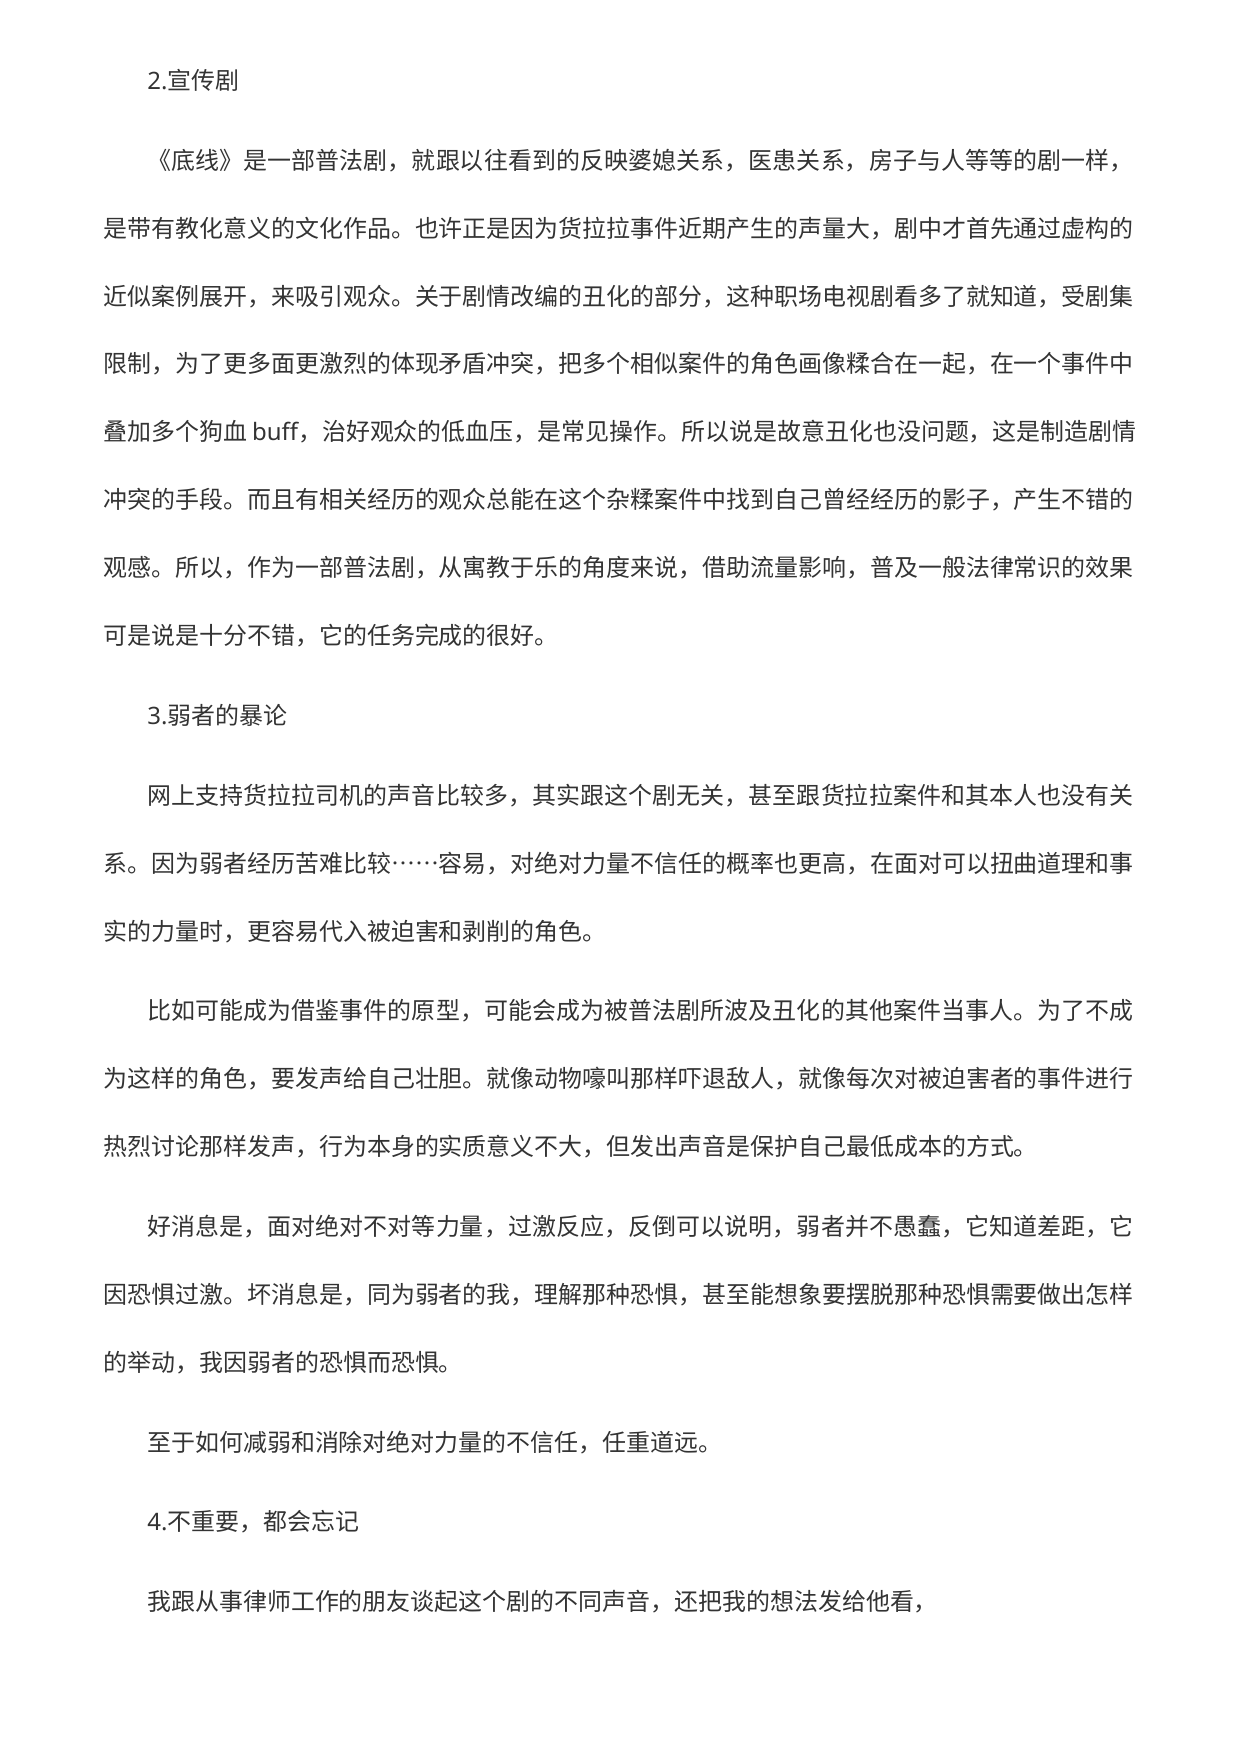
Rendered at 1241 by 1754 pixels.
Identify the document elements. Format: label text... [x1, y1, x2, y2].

text 至于如何减弱和消除对绝对力量的不信任，任重道远。 [103, 1407, 1137, 1474]
text 2.宣传剧 [103, 45, 1137, 113]
text 4.不重要，都会忘记 [103, 1486, 1137, 1554]
text 《底线》是一部普法剧，就跟以往看到的反映婆媳关系，医患关系，房子与人等等的剧一样，是带有教化意义的文化作品。也许正是因为货拉拉事件近期产生的声量大，剧中才首先通过虚构的近似案例展开，来吸引观众。关于剧情改编的丑化的部分，这种职场电视剧看多了就知道，受剧集限制，为了更多面更激烈的体现矛盾冲突，把多个相似案件的角色画像糅合在一起，在一个事件中叠加多个狗血buff，治好观众的低血压，是常见操作。所以说是故意丑化也没问题，这是制造剧情冲突的手段。而且有相关经历的观众总能在这个杂糅案件中找到自己曾经经历的影子，产生不错的观感。所以，作为一部普法剧，从寓教于乐的角度来说，借助流量影响，普及一般法律常识的效果可是说是十分不错，它的任务完成的很好。 [103, 125, 1137, 668]
text 我跟从事律师工作的朋友谈起这个剧的不同声音，还把我的想法发给他看， [103, 1566, 1137, 1634]
text 网上支持货拉拉司机的声音比较多，其实跟这个剧无关，甚至跟货拉拉案件和其本人也没有关系。因为弱者经历苦难比较……容易，对绝对力量不信任的概率也更高，在面对可以扭曲道理和事实的力量时，更容易代入被迫害和剥削的角色。 [103, 760, 1137, 963]
text 好消息是，面对绝对不对等力量，过激反应，反倒可以说明，弱者并不愚蠢，它知道差距，它因恐惧过激。坏消息是，同为弱者的我，理解那种恐惧，甚至能想象要摆脱那种恐惧需要做出怎样的举动，我因弱者的恐惧而恐惧。 [103, 1191, 1137, 1395]
text 比如可能成为借鉴事件的原型，可能会成为被普法剧所波及丑化的其他案件当事人。为了不成为这样的角色，要发声给自己壮胆。就像动物嚎叫那样吓退敌人，就像每次对被迫害者的事件进行热烈讨论那样发声，行为本身的实质意义不大，但发出声音是保护自己最低成本的方式。 [103, 975, 1137, 1179]
text 3.弱者的暴论 [103, 680, 1137, 748]
